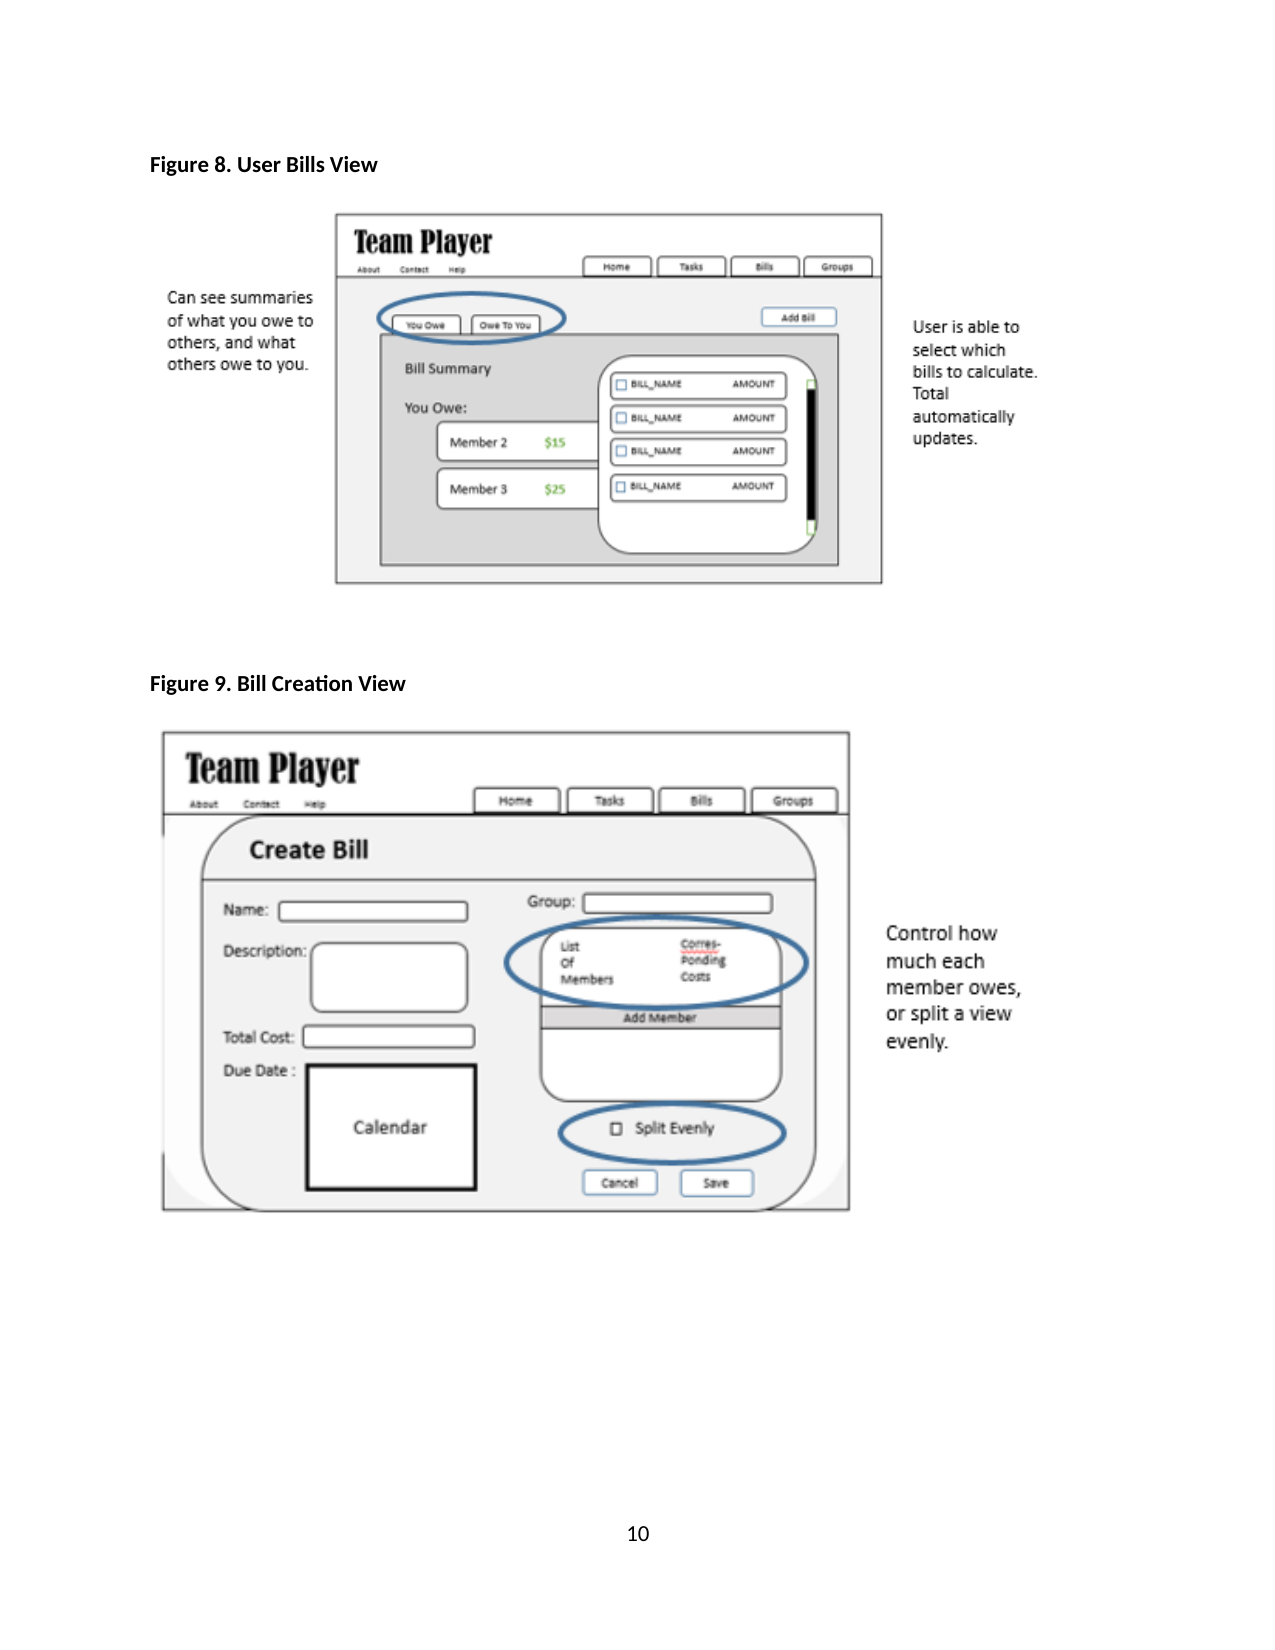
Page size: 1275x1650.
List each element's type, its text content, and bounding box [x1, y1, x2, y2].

text Figure 9. Bill Creation View [150, 669, 1125, 697]
text Figure 8. User Bills View [150, 150, 1125, 178]
picture [150, 196, 1054, 604]
picture [150, 715, 1047, 1238]
